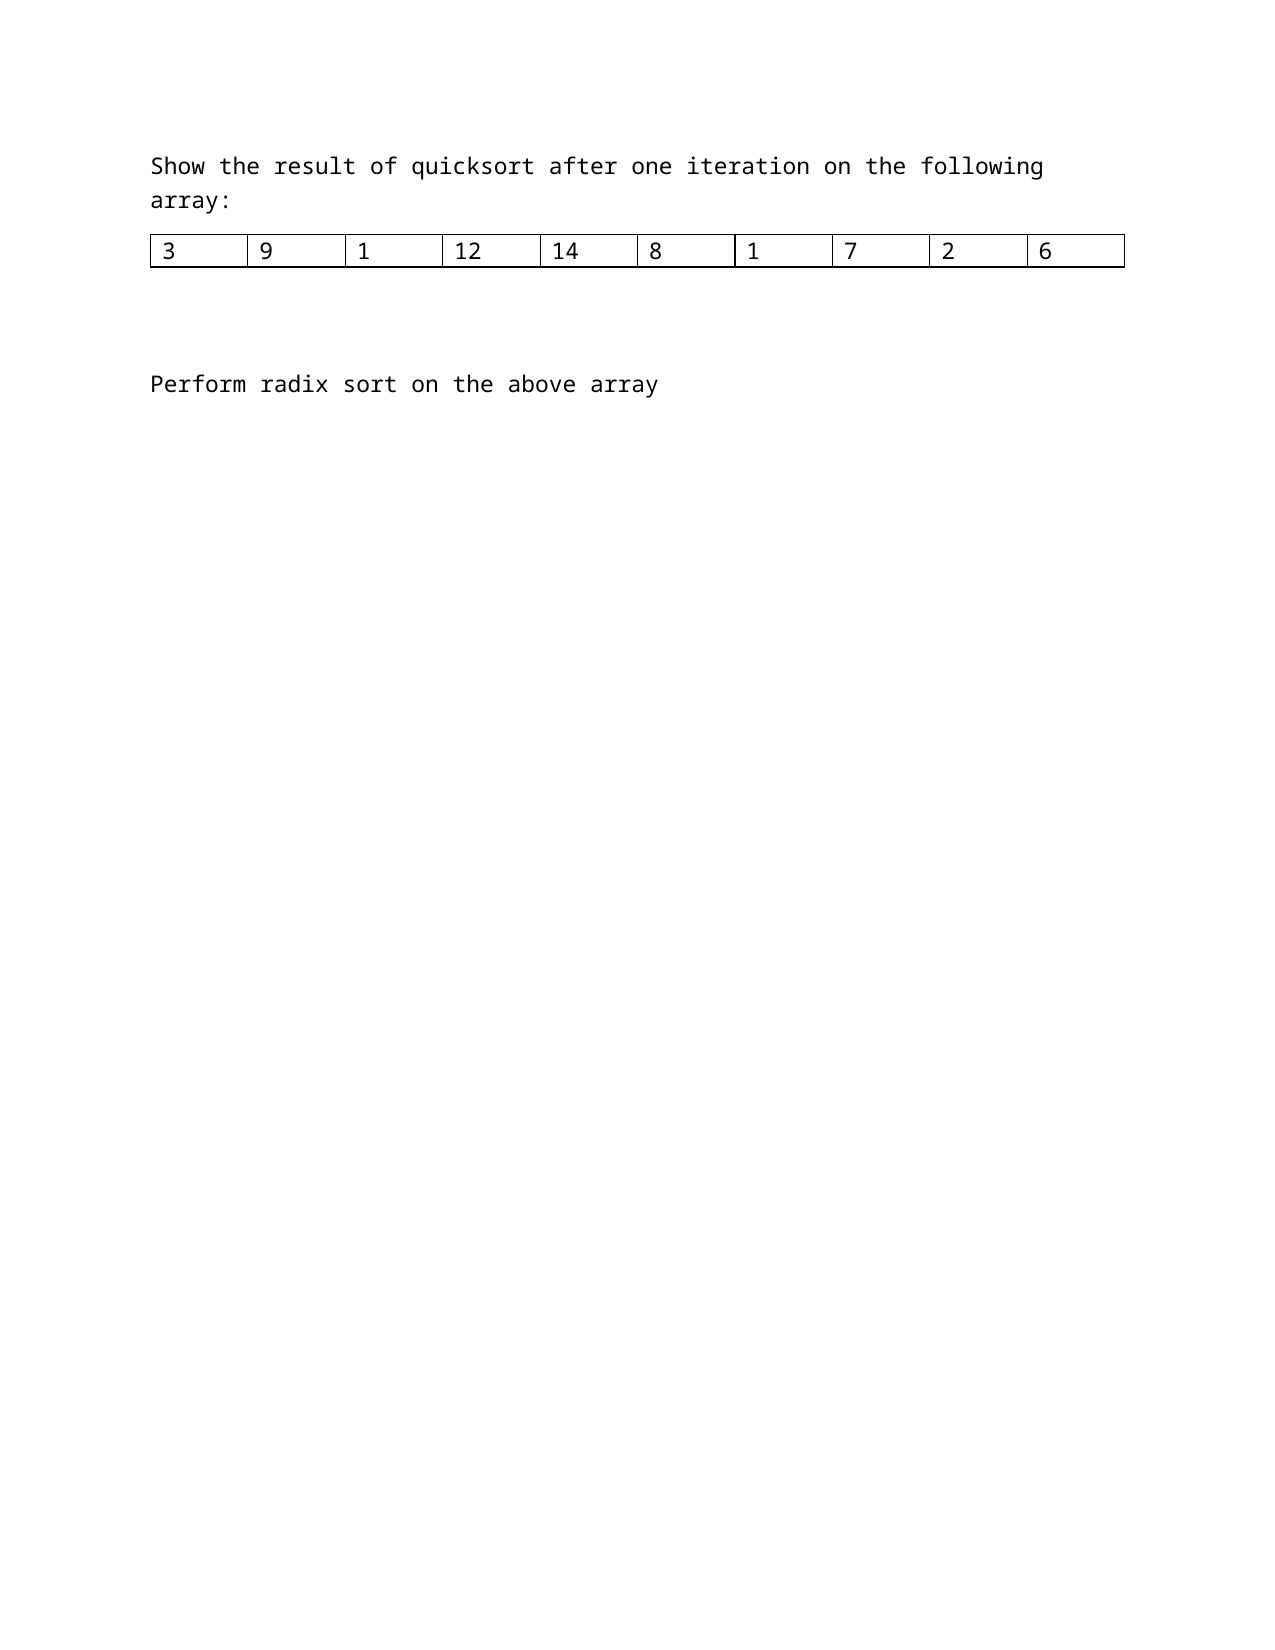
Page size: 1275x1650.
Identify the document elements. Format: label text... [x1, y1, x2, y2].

table_header 14 [541, 235, 637, 266]
table_header 9 [248, 235, 345, 266]
table_header 7 [833, 235, 929, 266]
text Perform radix sort on the above array [150, 368, 1125, 399]
text Show the result of quicksort after one iteration on the following array: [150, 150, 1125, 215]
table_header 1 [346, 235, 442, 266]
table_header 1 [736, 235, 832, 266]
table_header 3 [151, 235, 247, 266]
table_header 12 [443, 235, 540, 266]
table_header 6 [1028, 235, 1124, 266]
table_header 8 [638, 235, 734, 266]
table_header 2 [930, 235, 1027, 266]
